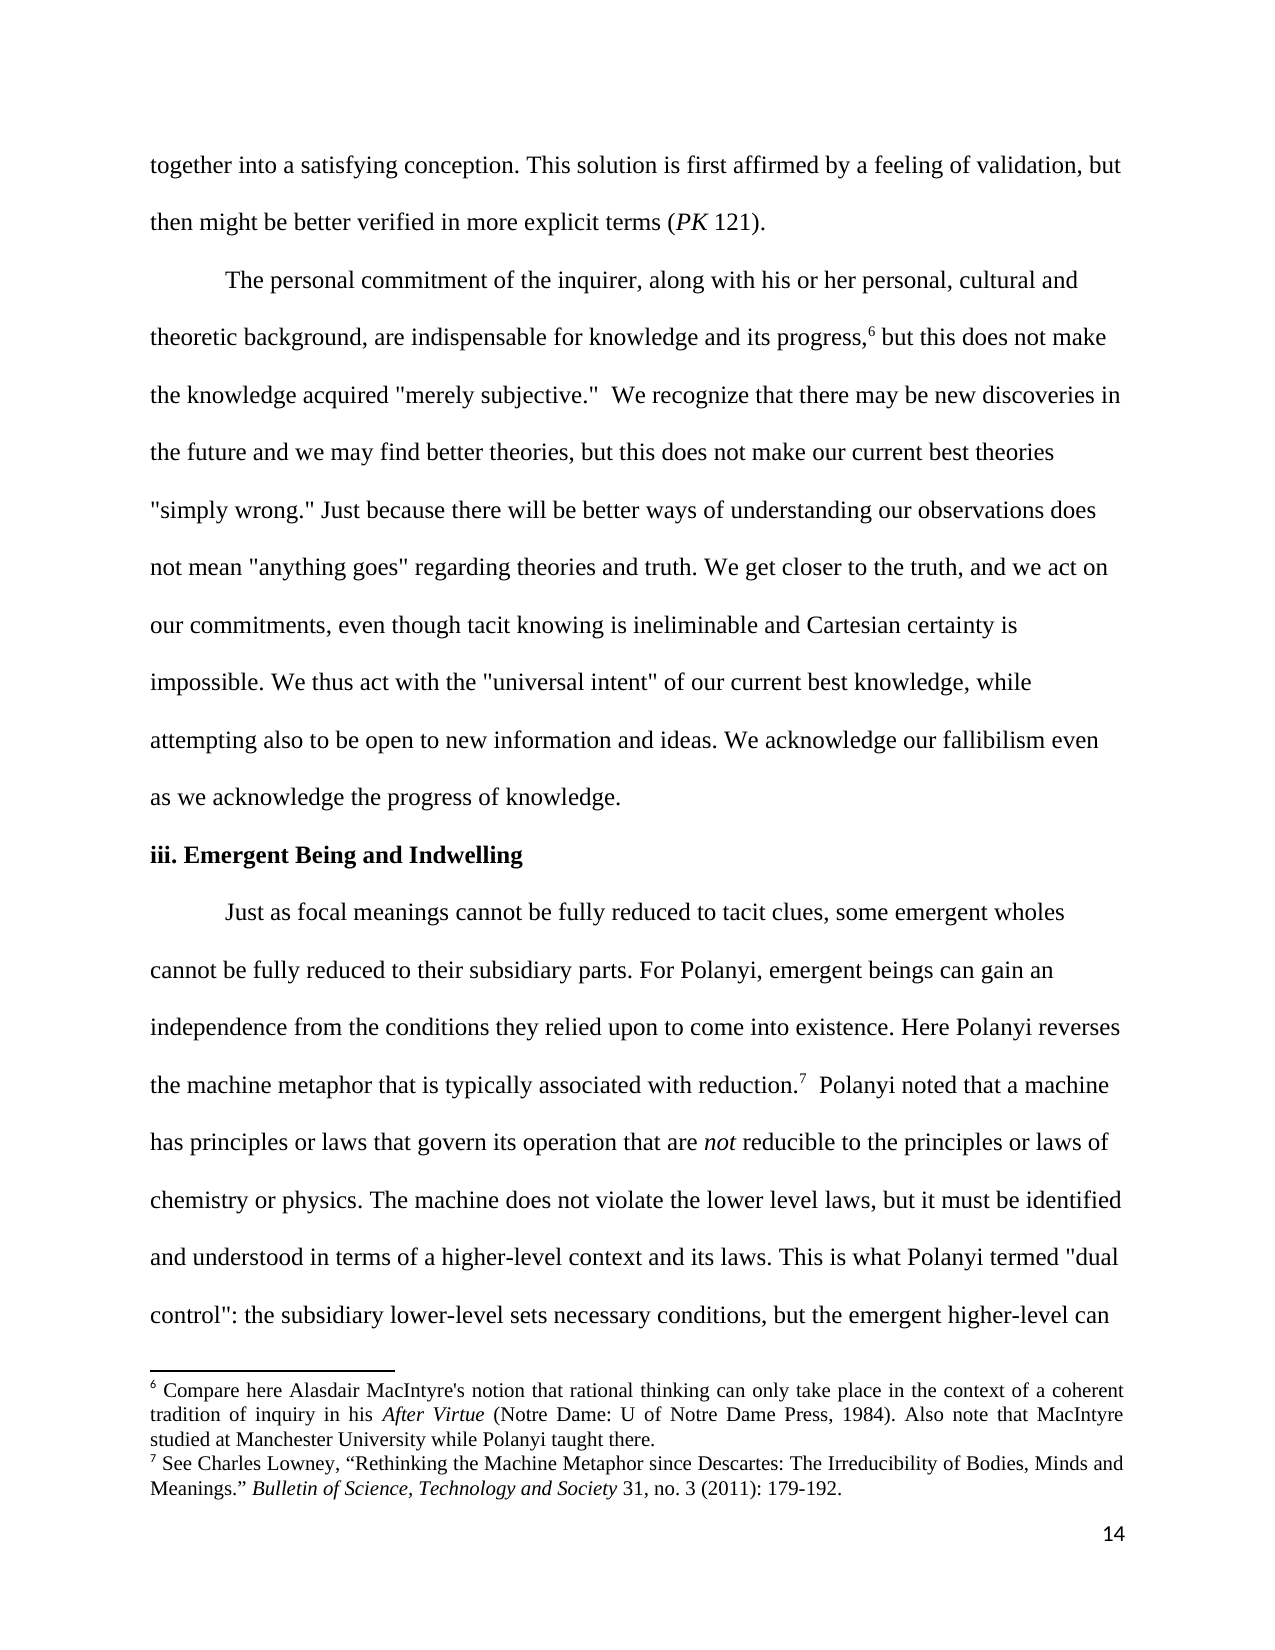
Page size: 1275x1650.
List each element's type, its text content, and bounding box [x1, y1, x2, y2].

text The personal commitment of the inquirer, along with his or her personal, cultural and theoretic background, are indispensable for knowledge and its progress, but this does not make the knowledge acquired "merely subjective." We recognize that there may be new discoveries in the future and we may find better theories, but this does not make our current best theories "simply wrong." Just because there will be better ways of understanding our observations does not mean "anything goes" regarding theories and truth. We get closer to the truth, and we act on our commitments, even though tacit knowing is ineliminable and Cartesian certainty is impossible. We thus act with the "universal intent" of our current best knowledge, while attempting also to be open to new information and ideas. We acknowledge our fallibilism even as we acknowledge the progress of knowledge. [150, 265, 1125, 811]
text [150, 150, 1125, 236]
text iii. Emergent Being and Indwelling [150, 840, 1125, 869]
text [150, 897, 1125, 1329]
